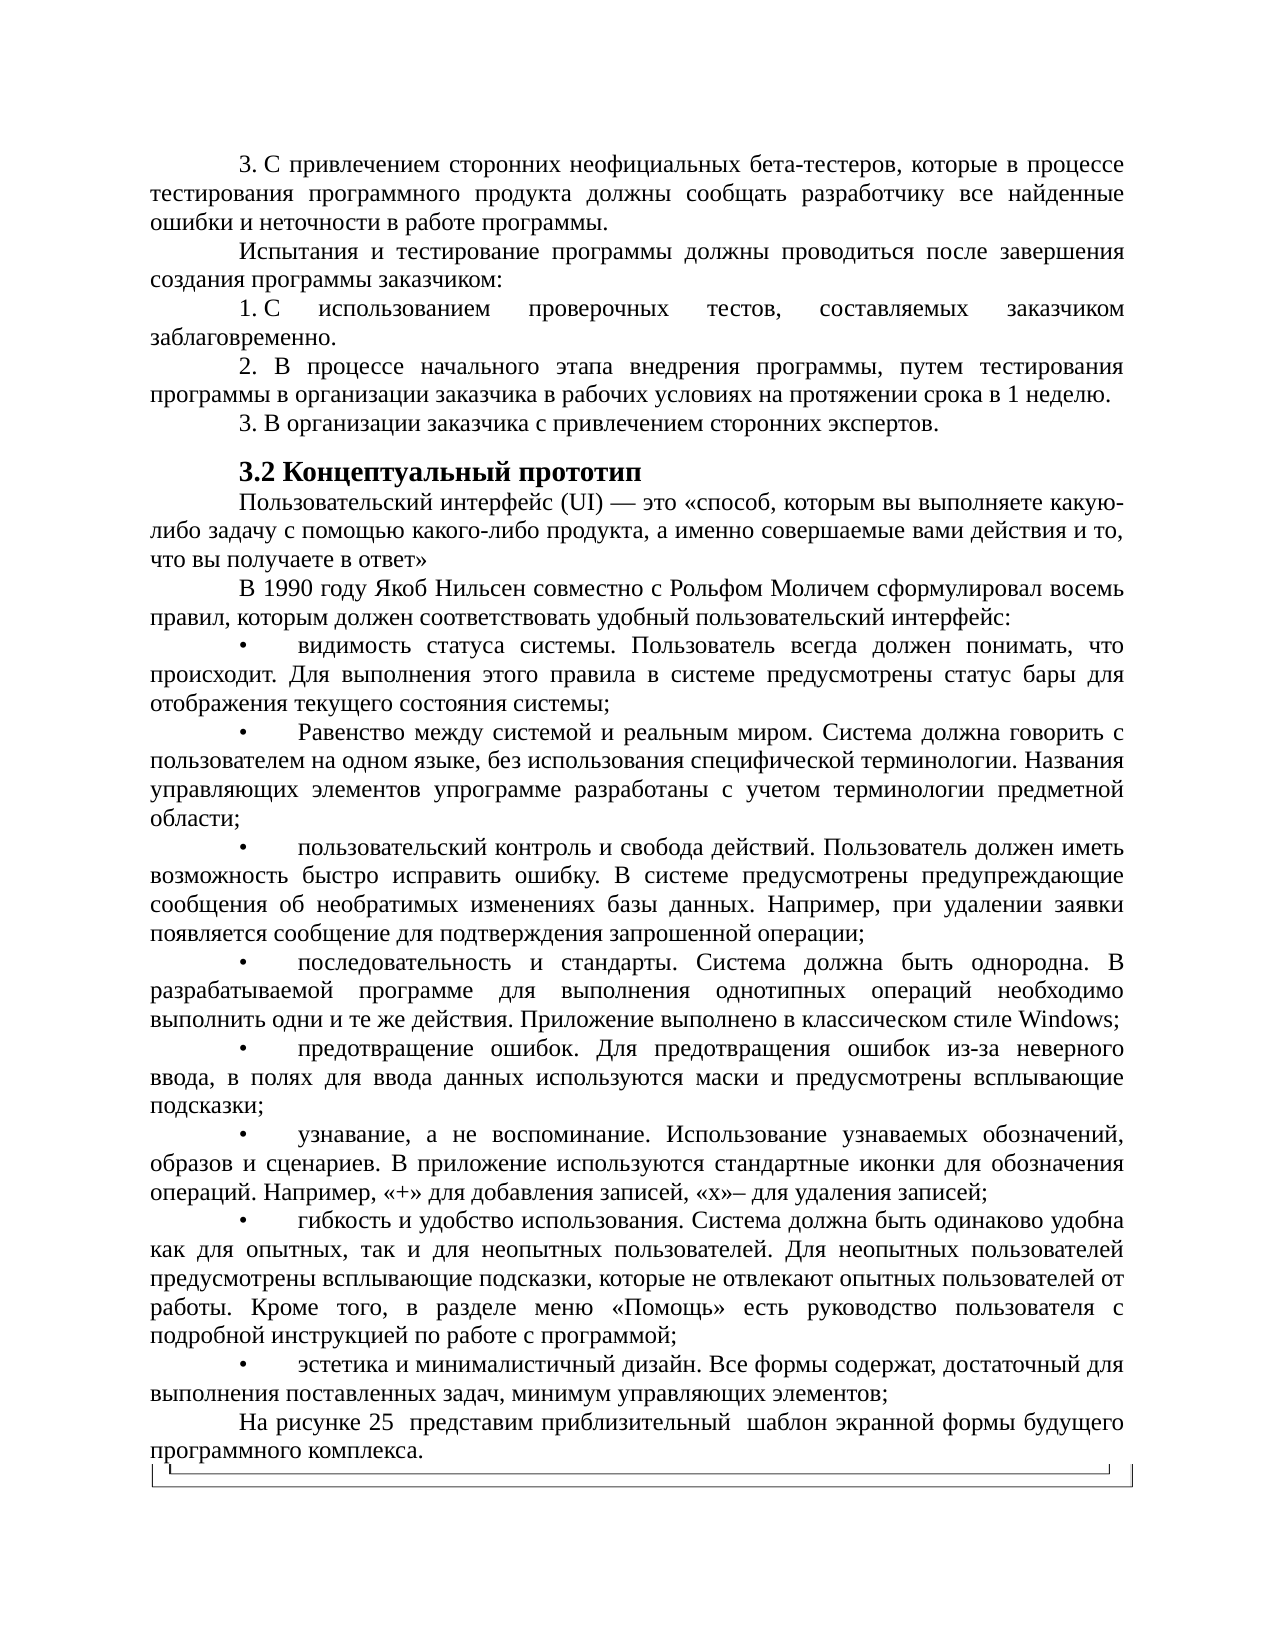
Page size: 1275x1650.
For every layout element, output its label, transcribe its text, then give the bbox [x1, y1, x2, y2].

text На рисунке 25 представим приблизительный шаблон экранной формы будущего программного комплекса. [150, 1407, 1125, 1464]
list гибкость и удобство использования. Система должна быть одинаково удобна как для опытных, так и для неопытных пользователей. Для неопытных пользователей предусмотрены всплывающие подсказки, которые не отвлекают опытных пользователей от работы. Кроме того, в разделе меню «Помощь» есть руководство пользователя с подробной инструкцией по работе с программой; [150, 1206, 1125, 1349]
text 3. В организации заказчика с привлечением сторонних экспертов. [150, 409, 1125, 437]
list последовательность и стандарты. Система должна быть однородна. В разрабатываемой программе для выполнения однотипных операций необходимо выполнить одни и те же действия. Приложение выполнено в классическом стиле Windows; [150, 947, 1125, 1033]
text Пользовательский интерфейс (UI) — это «способ, которым вы выполняете какую-либо задачу с помощью какого-либо продукта, а именно совершаемые вами действия и то, что вы получаете в ответ» [150, 487, 1125, 573]
text В 1990 году Якоб Нильсен совместно с Рольфом Моличем сформулировал восемь правил, которым должен соответствовать удобный пользовательский интерфейс: [150, 573, 1125, 631]
text 1. С использованием проверочных тестов, составляемых заказчиком заблаговременно. [150, 294, 1125, 351]
text Испытания и тестирование программы должны проводиться после завершения создания программы заказчиком: [150, 236, 1125, 294]
list Равенство между системой и реальным миром. Система должна говорить с пользователем на одном языке, без использования специфической терминологии. Названия управляющих элементов упрограмме разработаны с учетом терминологии предметной области; [150, 717, 1125, 832]
text 3. С привлечением сторонних неофициальных бета-тестеров, которые в процессе тестирования программного продукта должны сообщать разработчику все найденные ошибки и неточности в работе программы. [150, 150, 1125, 236]
list предотвращение ошибок. Для предотвращения ошибок из-за неверного ввода, в полях для ввода данных используются маски и предусмотрены всплывающие подсказки; [150, 1033, 1125, 1119]
list эстетика и минималистичный дизайн. Все формы содержат, достаточный для выполнения поставленных задач, минимум управляющих элементов; [150, 1349, 1125, 1407]
text 2. В процессе начального этапа внедрения программы, путем тестирования программы в организации заказчика в рабочих условиях на протяжении срока в 1 неделю. [150, 351, 1125, 409]
text 3.2 Концептуальный прототип [150, 458, 1125, 487]
list видимость статуса системы. Пользователь всегда должен понимать, что происходит. Для выполнения этого правила в системе предусмотрены статус бары для отображения текущего состояния системы; [150, 631, 1125, 717]
list пользовательский контроль и свобода действий. Пользователь должен иметь возможность быстро исправить ошибку. В системе предусмотрены предупреждающие сообщения об необратимых изменениях базы данных. Например, при удалении заявки появляется сообщение для подтверждения запрошенной операции; [150, 832, 1125, 947]
list узнавание, а не воспоминание. Использование узнаваемых обозначений, образов и сценариев. В приложение используются стандартные иконки для обозначения операций. Например, «+» для добавления записей, «x»– для удаления записей; [150, 1119, 1125, 1206]
